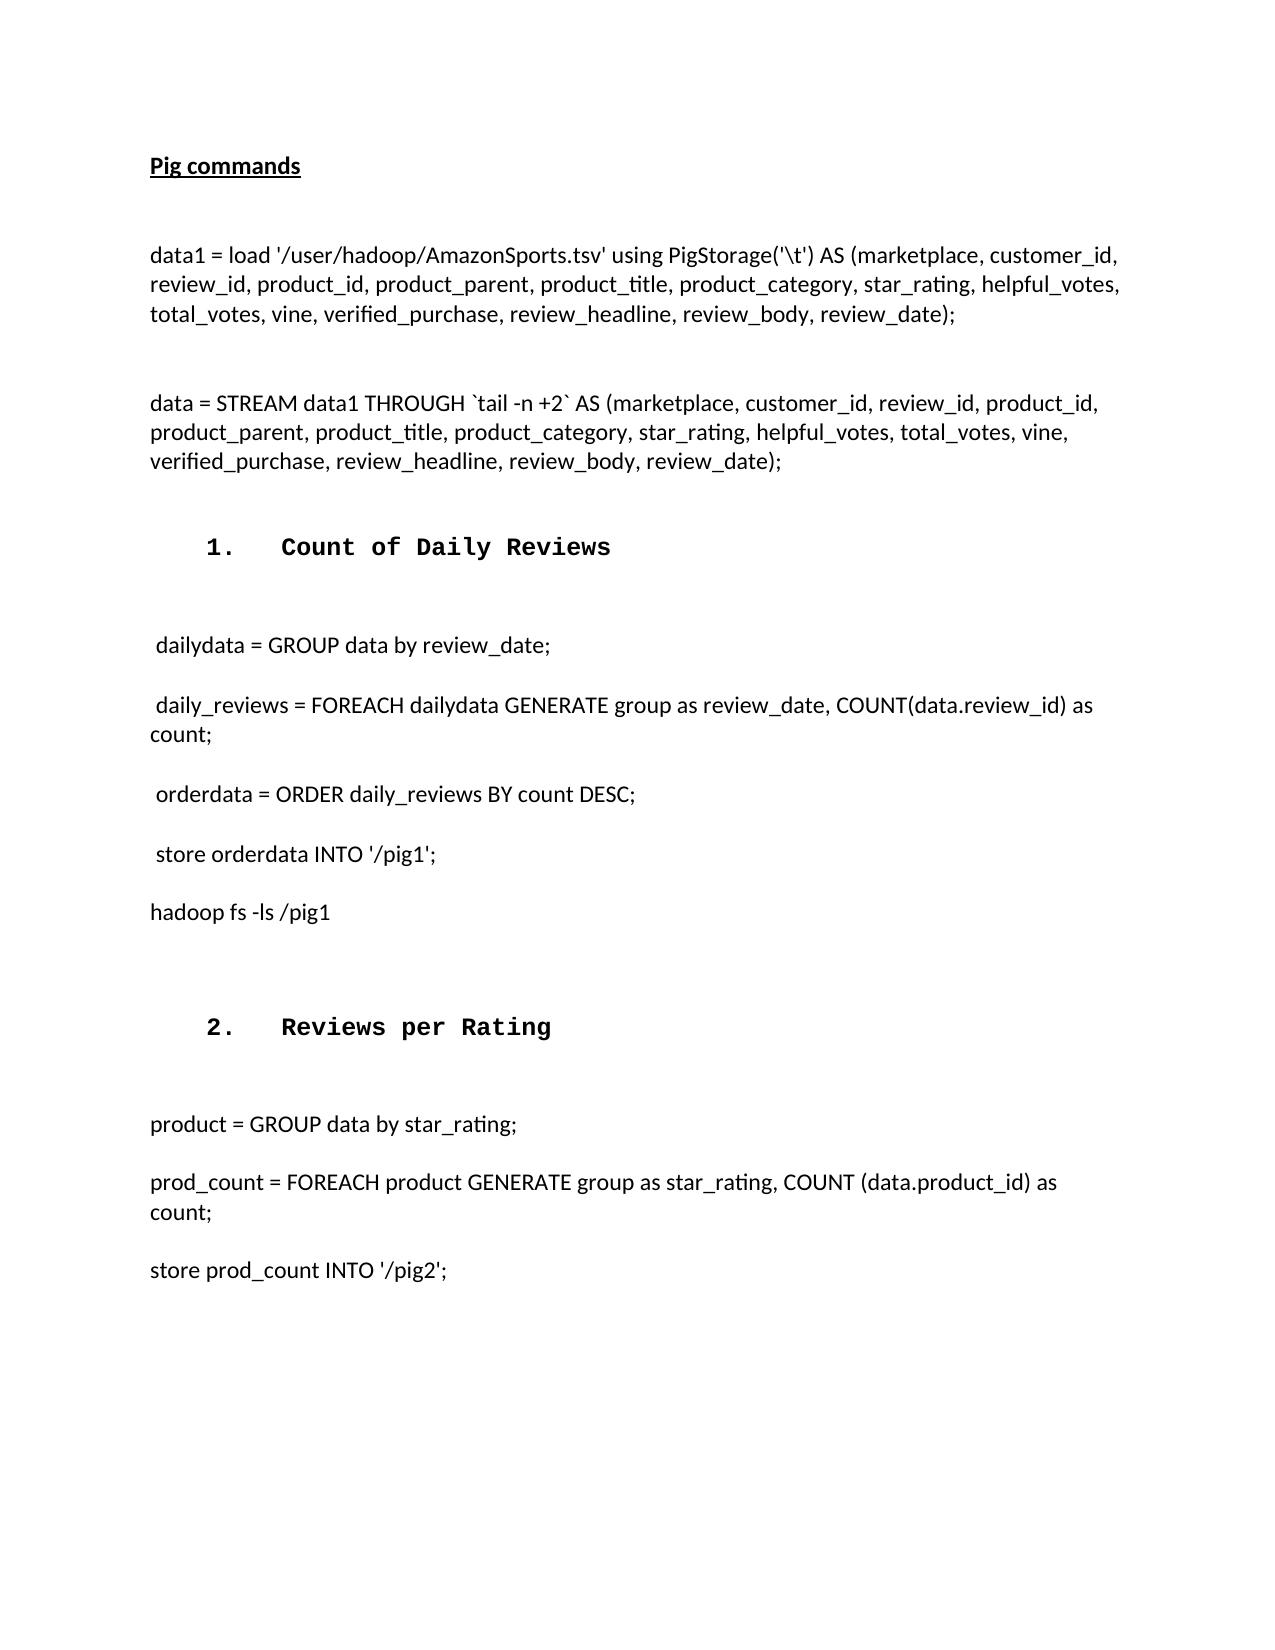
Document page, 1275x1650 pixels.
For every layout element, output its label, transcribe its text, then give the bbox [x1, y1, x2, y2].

text Pig commands [150, 150, 1125, 181]
text hadoop fs -ls /pig1 [150, 897, 1125, 927]
text store prod_count INTO '/pig2'; [150, 1255, 1125, 1284]
list Reviews per Rating [206, 1014, 1125, 1043]
text data1 = load '/user/hadoop/AmazonSports.tsv' using PigStorage('\t') AS (marketplace, customer_id, review_id, product_id, product_parent, product_title, product_category, star_rating, helpful_votes, total_votes, vine, verified_purchase, review_headline, review_body, review_date); [150, 240, 1125, 328]
list Count of Daily Reviews [206, 534, 1125, 562]
text store orderdata INTO '/pig1'; [150, 839, 1125, 868]
text daily_reviews = FOREACH dailydata GENERATE group as review_date, COUNT(data.review_id) as count; [150, 690, 1125, 748]
text product = GROUP data by star_rating; [150, 1109, 1125, 1138]
text prod_count = FOREACH product GENERATE group as star_rating, COUNT (data.product_id) as count; [150, 1167, 1125, 1226]
text dailydata = GROUP data by review_date; [150, 630, 1125, 659]
text data = STREAM data1 THROUGH `tail -n +2` AS (marketplace, customer_id, review_id, product_id, product_parent, product_title, product_category, star_rating, helpful_votes, total_votes, vine, verified_purchase, review_headline, review_body, review_date); [150, 388, 1125, 476]
text orderdata = ORDER daily_reviews BY count DESC; [150, 779, 1125, 808]
